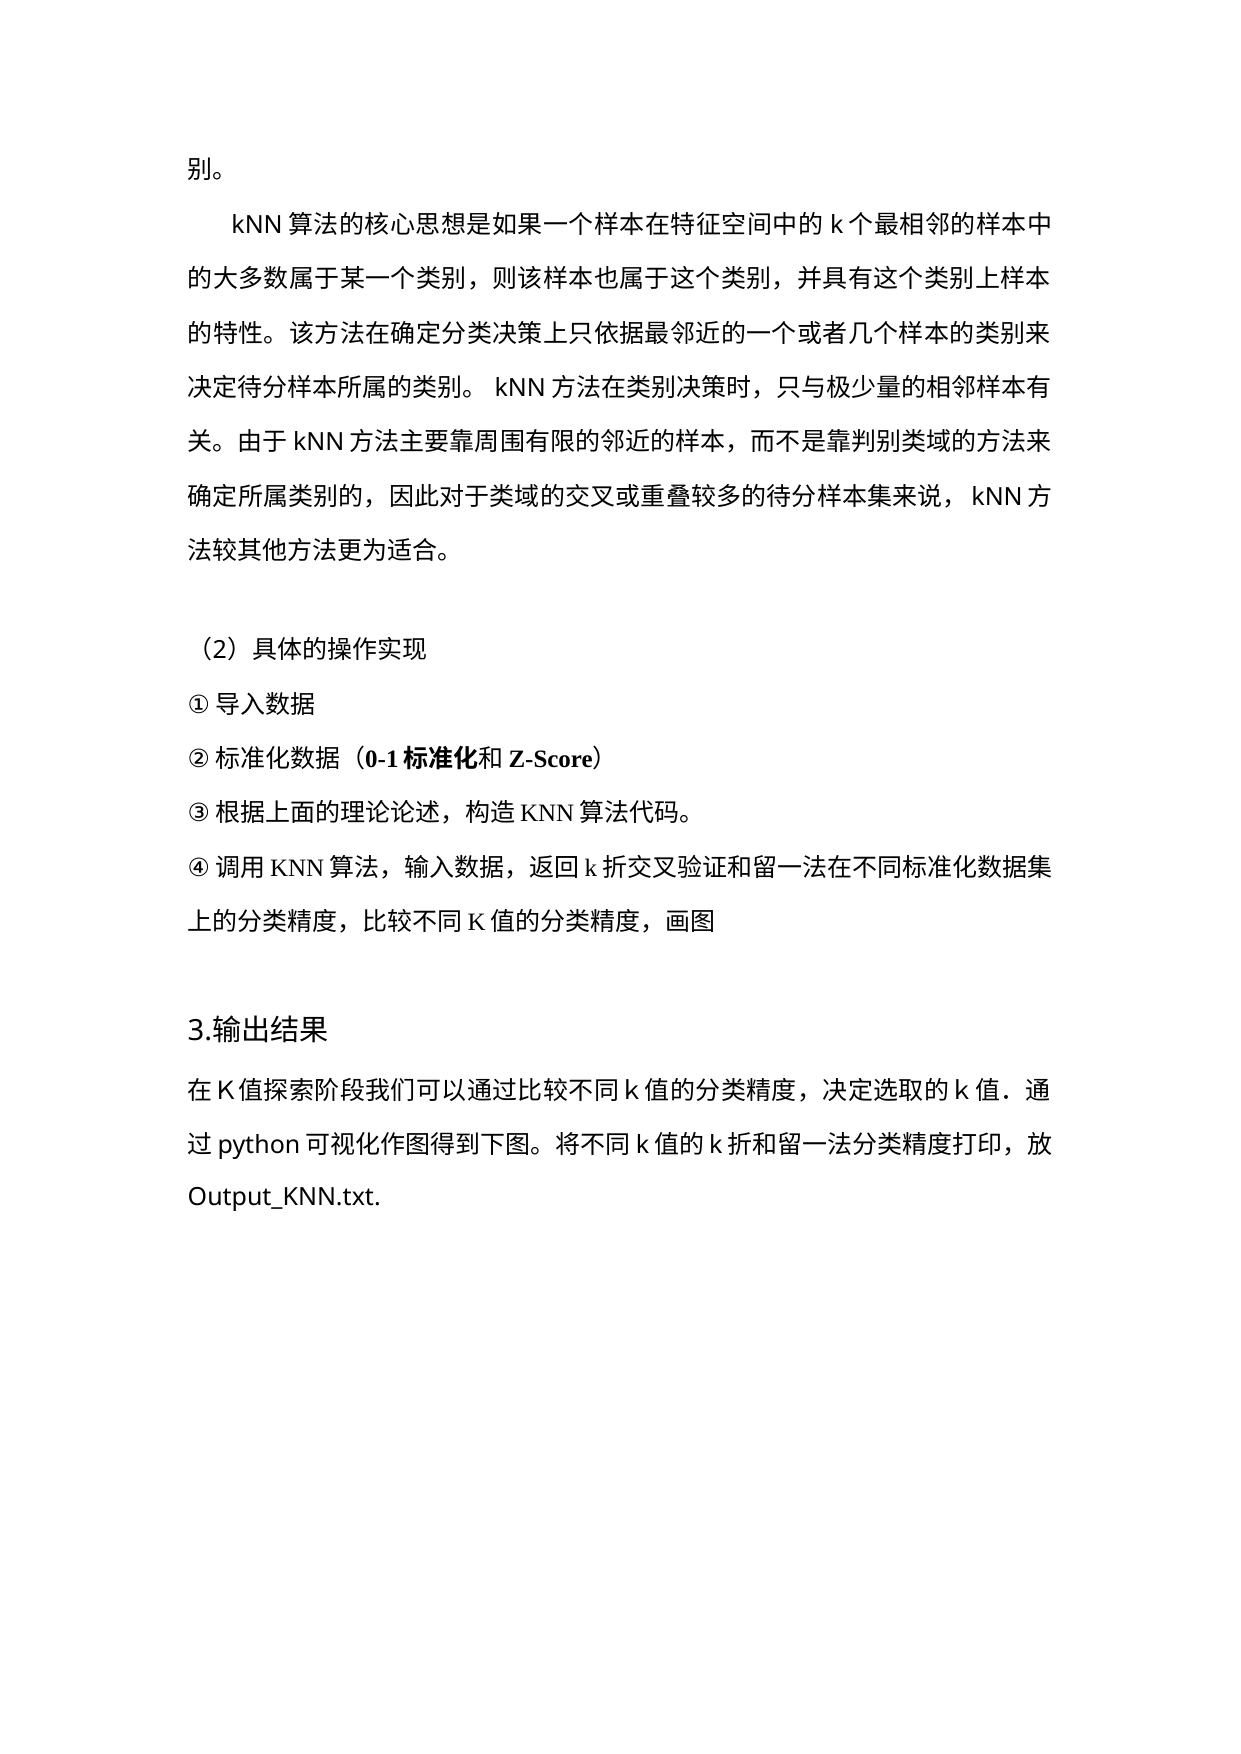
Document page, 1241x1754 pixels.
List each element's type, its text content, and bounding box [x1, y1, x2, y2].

text 在Ｋ值探索阶段我们可以通过比较不同ｋ值的分类精度，决定选取的ｋ值．通过python可视化作图得到下图。将不同k值的k折和留一法分类精度打印，放Output_KNN.txt. [187, 1071, 1053, 1212]
text 3.输出结果 [187, 1007, 1053, 1049]
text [187, 150, 1053, 186]
text kNN算法的核心思想是如果一个样本在特征空间中的k个最相邻的样本中的大多数属于某一个类别，则该样本也属于这个类别，并具有这个类别上样本的特性。该方法在确定分类决策上只依据最邻近的一个或者几个样本的类别来决定待分样本所属的类别。 kNN方法在类别决策时，只与极少量的相邻样本有关。由于kNN方法主要靠周围有限的邻近的样本，而不是靠判别类域的方法来确定所属类别的，因此对于类域的交叉或重叠较多的待分样本集来说，kNN方法较其他方法更为适合。 [187, 204, 1053, 567]
text ②标准化数据（0-1标准化和Z-Score） [187, 738, 1053, 775]
text ③根据上面的理论论述，构造KNN算法代码。 [187, 793, 1053, 829]
text ①导入数据 [187, 684, 1053, 720]
text ④调用KNN算法，输入数据，返回k折交叉验证和留一法在不同标准化数据集上的分类精度，比较不同K值的分类精度，画图 [187, 847, 1053, 938]
text （2）具体的操作实现 [187, 630, 1053, 666]
